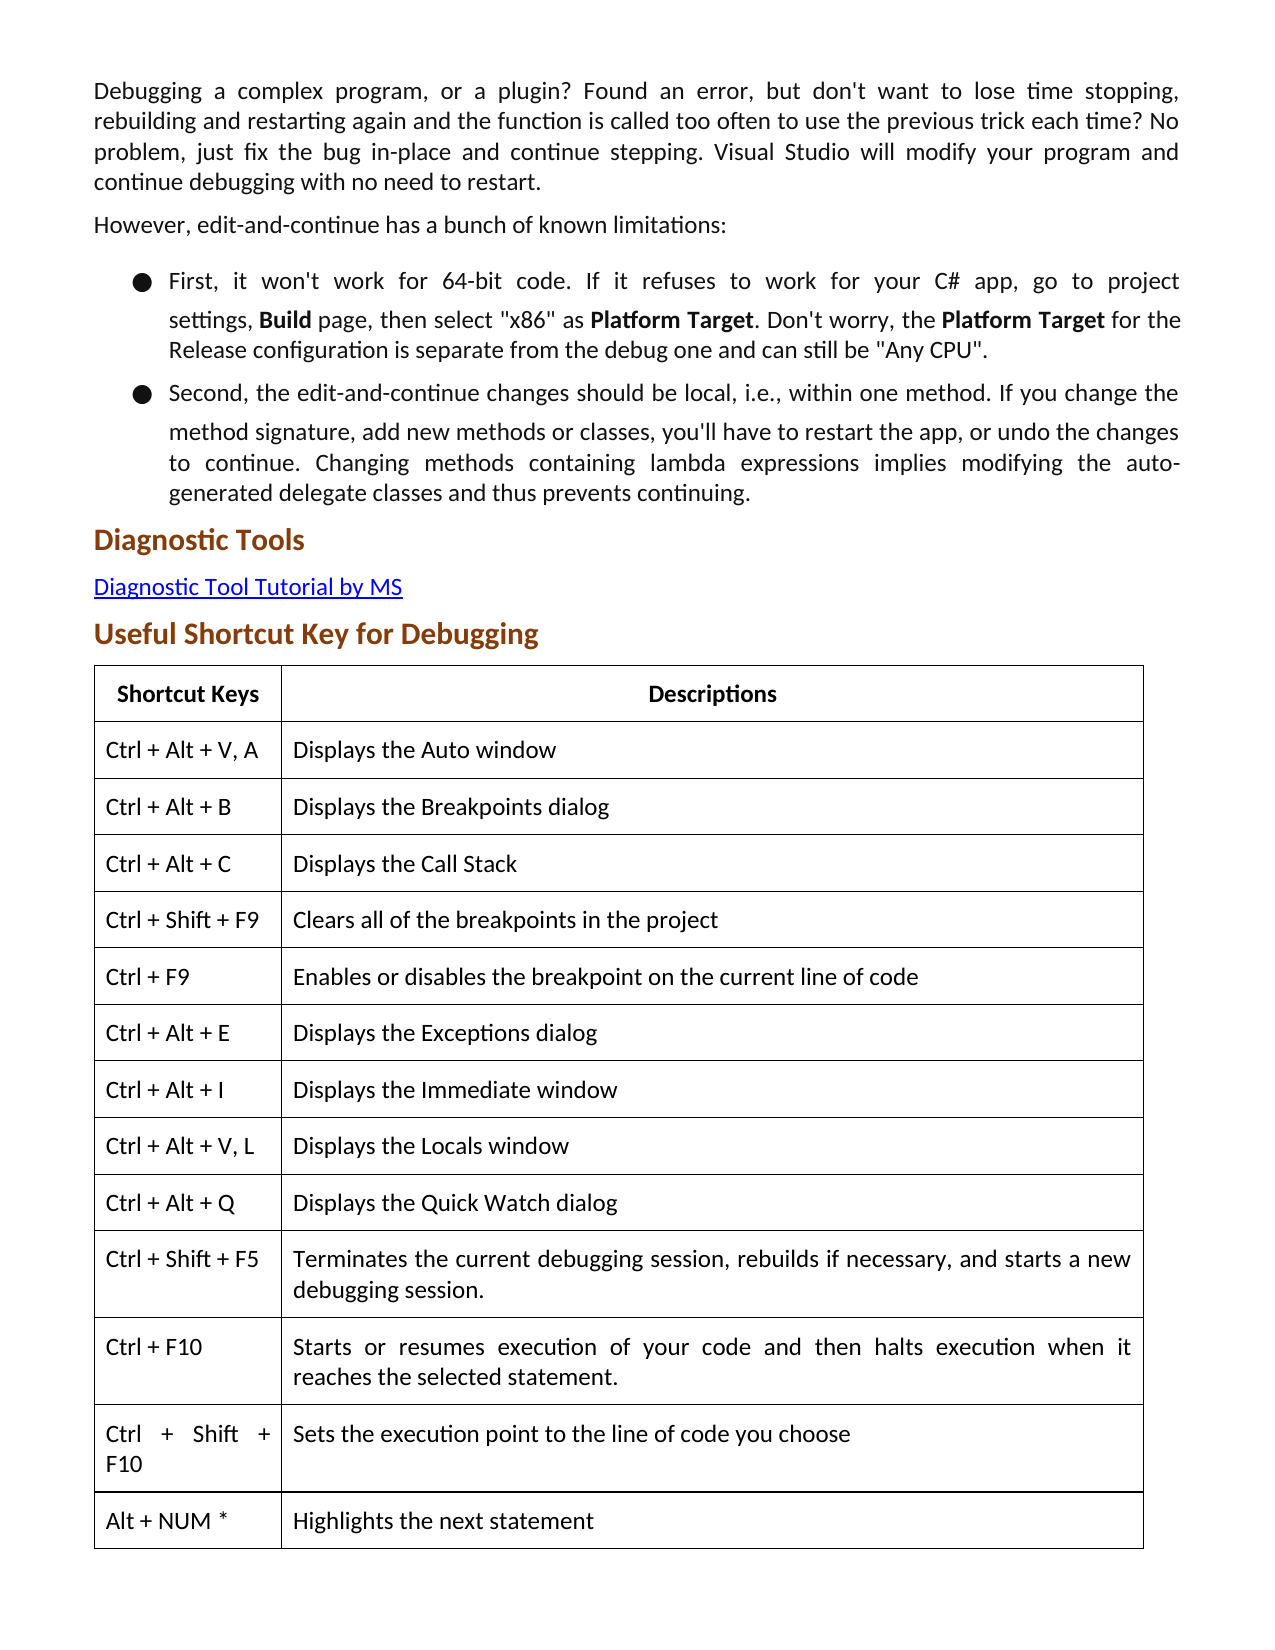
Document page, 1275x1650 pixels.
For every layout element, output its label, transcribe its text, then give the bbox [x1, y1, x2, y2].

table_cell Displays the Auto window [282, 722, 1143, 778]
table_cell Displays the Breakpoints dialog [282, 779, 1143, 834]
text Diagnostic Tool Tutorial by MS [94, 571, 1181, 601]
table_cell Ctrl + Shift + F10 [95, 1405, 281, 1491]
table_cell Ctrl + F10 [95, 1318, 281, 1404]
table_cell Displays the Exceptions dialog [282, 1005, 1143, 1060]
text Debugging a complex program, or a plugin? Found an error, but don't want to lose time stopping, rebuilding and restarting again and the function is called too often to use the previous trick each time? No problem, just fix the bug in-place and continue stepping. Visual Studio will modify your program and continue debugging with no need to restart. [94, 75, 1181, 197]
table_header Descriptions [282, 666, 1143, 721]
table_cell Ctrl + Alt + V, A [95, 722, 281, 778]
table_cell Displays the Call Stack [282, 835, 1143, 891]
table_cell Ctrl + Alt + C [95, 835, 281, 891]
table_cell Enables or disables the breakpoint on the current line of code [282, 948, 1143, 1004]
list First, it won't work for 64-bit code. If it refuses to work for your C# app, go to project settings, Build page, then select "x86" as Platform Target. Don't worry, the Platform Target for the Release configuration is separate from the debug one and can still be "Any CPU". [131, 253, 1181, 365]
table_header Shortcut Keys [95, 666, 281, 721]
table_cell Clears all of the breakpoints in the project [282, 892, 1143, 947]
table_cell Ctrl + Alt + V, L [95, 1118, 281, 1173]
table_cell Displays the Immediate window [282, 1061, 1143, 1117]
table_cell Ctrl + Alt + Q [95, 1175, 281, 1230]
text However, edit-and-continue has a bunch of known limitations: [94, 209, 1181, 240]
table_cell Highlights the next statement [282, 1493, 1143, 1548]
table_cell Alt + NUM * [95, 1493, 281, 1548]
table_cell Starts or resumes execution of your code and then halts execution when it reaches the selected statement. [282, 1318, 1143, 1404]
subtitle Useful Shortcut Key for Debugging [94, 614, 1181, 652]
table_cell Ctrl + Shift + F5 [95, 1231, 281, 1317]
table_cell Ctrl + Alt + E [95, 1005, 281, 1060]
table_cell Ctrl + F9 [95, 948, 281, 1004]
table_cell Sets the execution point to the line of code you choose [282, 1405, 1143, 1491]
table_cell Ctrl + Alt + B [95, 779, 281, 834]
table_cell Displays the Locals window [282, 1118, 1143, 1173]
table_cell Displays the Quick Watch dialog [282, 1175, 1143, 1230]
list Second, the edit-and-continue changes should be local, i.e., within one method. If you change the method signature, add new methods or classes, you'll have to restart the app, or undo the changes to continue. Changing methods containing lambda expressions implies modifying the auto-generated delegate classes and thus prevents continuing. [131, 365, 1181, 508]
table_cell Ctrl + Alt + I [95, 1061, 281, 1117]
table_cell Terminates the current debugging session, rebuilds if necessary, and starts a new debugging session. [282, 1231, 1143, 1317]
subtitle Diagnostic Tools [94, 520, 1181, 558]
table_cell Ctrl + Shift + F9 [95, 892, 281, 947]
